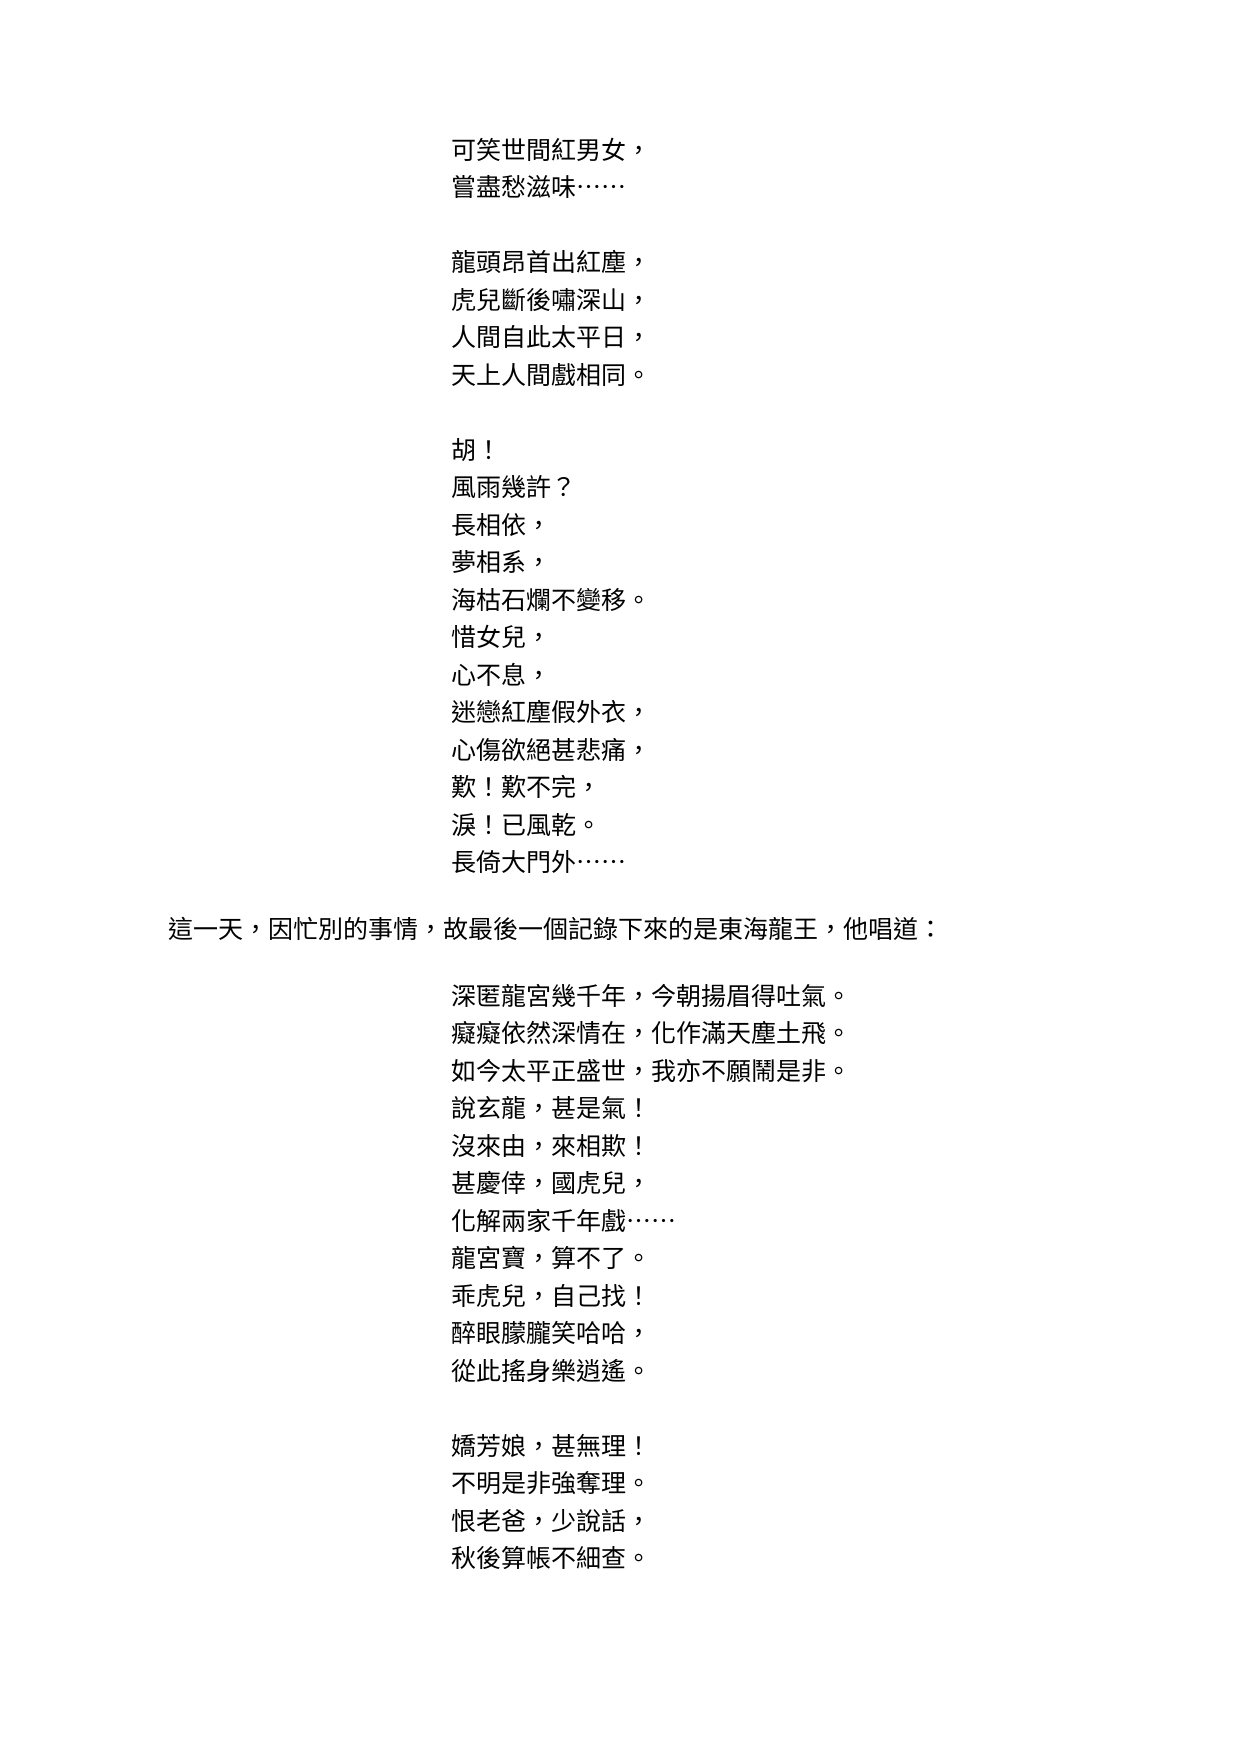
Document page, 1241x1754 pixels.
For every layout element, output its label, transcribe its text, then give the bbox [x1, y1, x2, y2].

text 這一天，因忙別的事情，故最後一個記錄下來的是東海龍王，他唱道： [118, 909, 1118, 946]
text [451, 130, 955, 880]
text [451, 976, 955, 1576]
